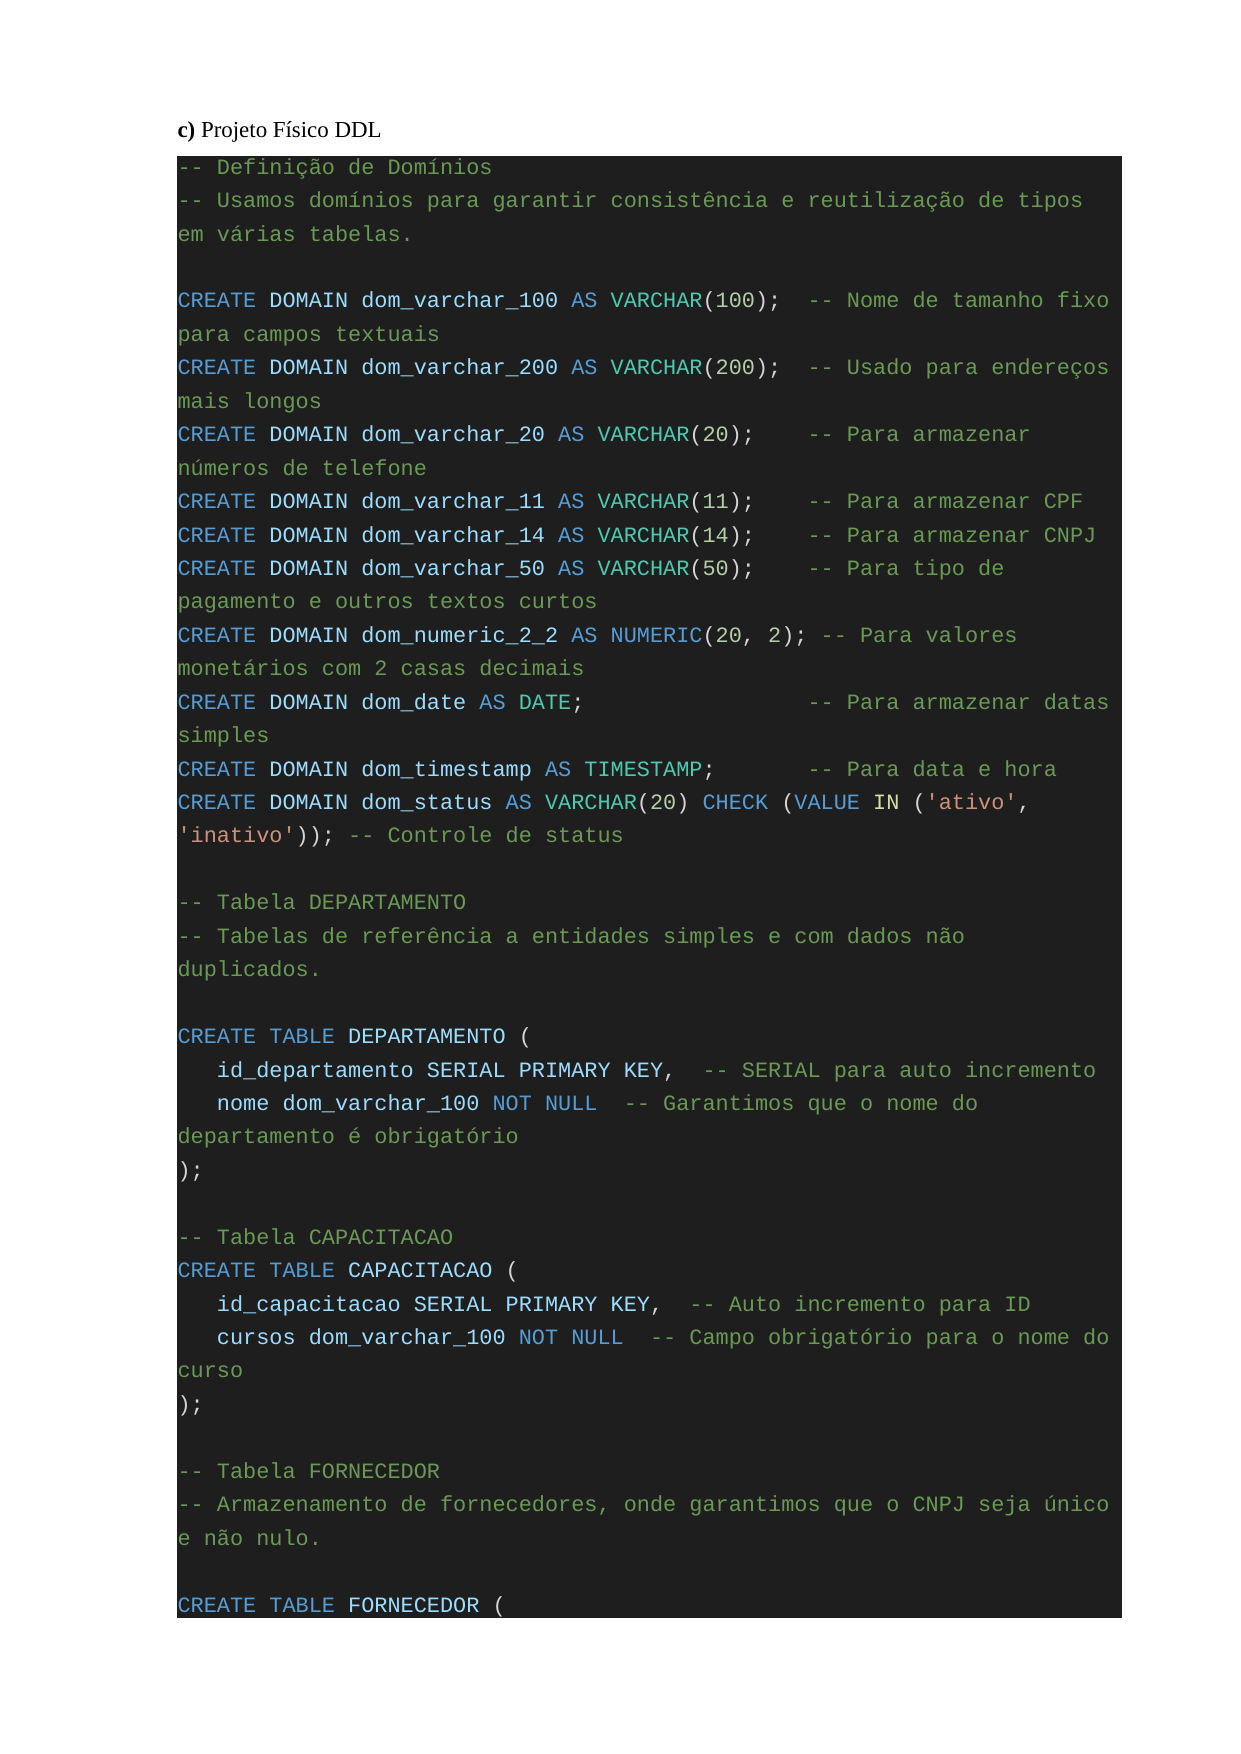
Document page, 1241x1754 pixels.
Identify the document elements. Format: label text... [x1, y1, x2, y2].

text CREATE DOMAIN dom_varchar_11 AS VARCHAR(11); -- Para armazenar CPF [177, 490, 1122, 515]
text CREATE TABLE FORNECEDOR ( [177, 1594, 1122, 1618]
text CREATE DOMAIN dom_varchar_14 AS VARCHAR(14); -- Para armazenar CNPJ [177, 524, 1122, 548]
text CREATE DOMAIN dom_status AS VARCHAR(20) CHECK (VALUE IN ('ativo', 'inativo')); -- Controle de status [177, 791, 1122, 849]
text cursos dom_varchar_100 NOT NULL -- Campo obrigatório para o nome do curso [177, 1326, 1122, 1384]
text -- Tabela FORNECEDOR [177, 1460, 1122, 1485]
text id_departamento SERIAL PRIMARY KEY, -- SERIAL para auto incremento [177, 1059, 1122, 1083]
text CREATE DOMAIN dom_varchar_200 AS VARCHAR(200); -- Usado para endereços mais longos [177, 357, 1122, 415]
text -- Tabela CAPACITACAO [177, 1226, 1122, 1251]
text CREATE DOMAIN dom_varchar_50 AS VARCHAR(50); -- Para tipo de pagamento e outros textos curtos [177, 557, 1122, 615]
text ); [177, 1159, 1122, 1184]
text id_capacitacao SERIAL PRIMARY KEY, -- Auto incremento para ID [177, 1293, 1122, 1318]
text CREATE TABLE CAPACITACAO ( [177, 1259, 1122, 1284]
text -- Usamos domínios para garantir consistência e reutilização de tipos em várias tabelas. [177, 189, 1122, 248]
text nome dom_varchar_100 NOT NULL -- Garantimos que o nome do departamento é obrigatório [177, 1092, 1122, 1150]
text CREATE DOMAIN dom_varchar_20 AS VARCHAR(20); -- Para armazenar números de telefone [177, 423, 1122, 482]
text -- Tabelas de referência a entidades simples e com dados não duplicados. [177, 925, 1122, 983]
text CREATE DOMAIN dom_varchar_100 AS VARCHAR(100); -- Nome de tamanho fixo para campos textuais [177, 290, 1122, 348]
text CREATE DOMAIN dom_date AS DATE; -- Para armazenar datas simples [177, 691, 1122, 749]
text -- Definição de Domínios [177, 156, 1122, 181]
text CREATE DOMAIN dom_numeric_2_2 AS NUMERIC(20, 2); -- Para valores monetários com 2 casas decimais [177, 624, 1122, 682]
text CREATE DOMAIN dom_timestamp AS TIMESTAMP; -- Para data e hora [177, 758, 1122, 783]
text c) Projeto Físico DDL [177, 116, 1122, 143]
text ); [177, 1393, 1122, 1418]
text CREATE TABLE DEPARTAMENTO ( [177, 1025, 1122, 1050]
text -- Tabela DEPARTAMENTO [177, 892, 1122, 916]
text -- Armazenamento de fornecedores, onde garantimos que o CNPJ seja único e não nulo. [177, 1493, 1122, 1552]
